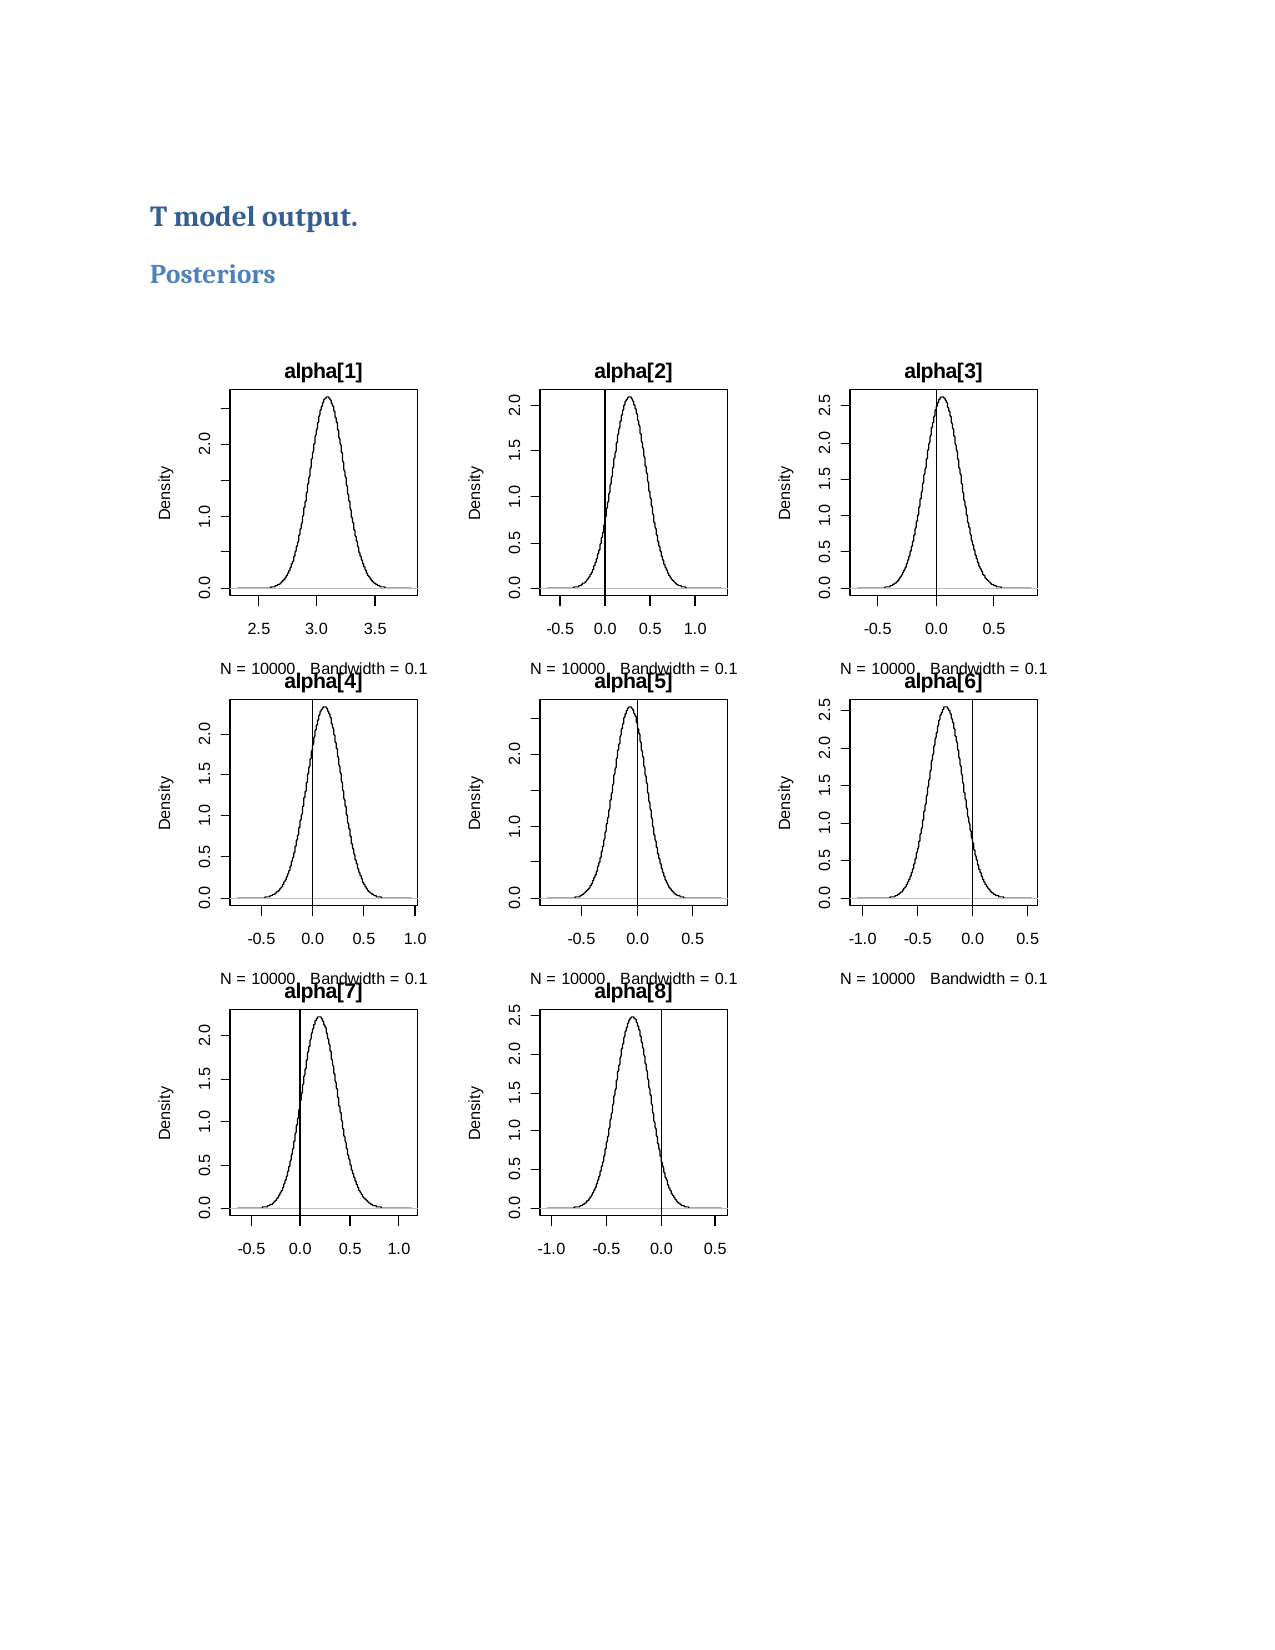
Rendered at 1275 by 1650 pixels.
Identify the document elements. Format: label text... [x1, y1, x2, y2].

subtitle T model output. [150, 200, 1125, 233]
subtitle Posteriors [150, 259, 1125, 291]
